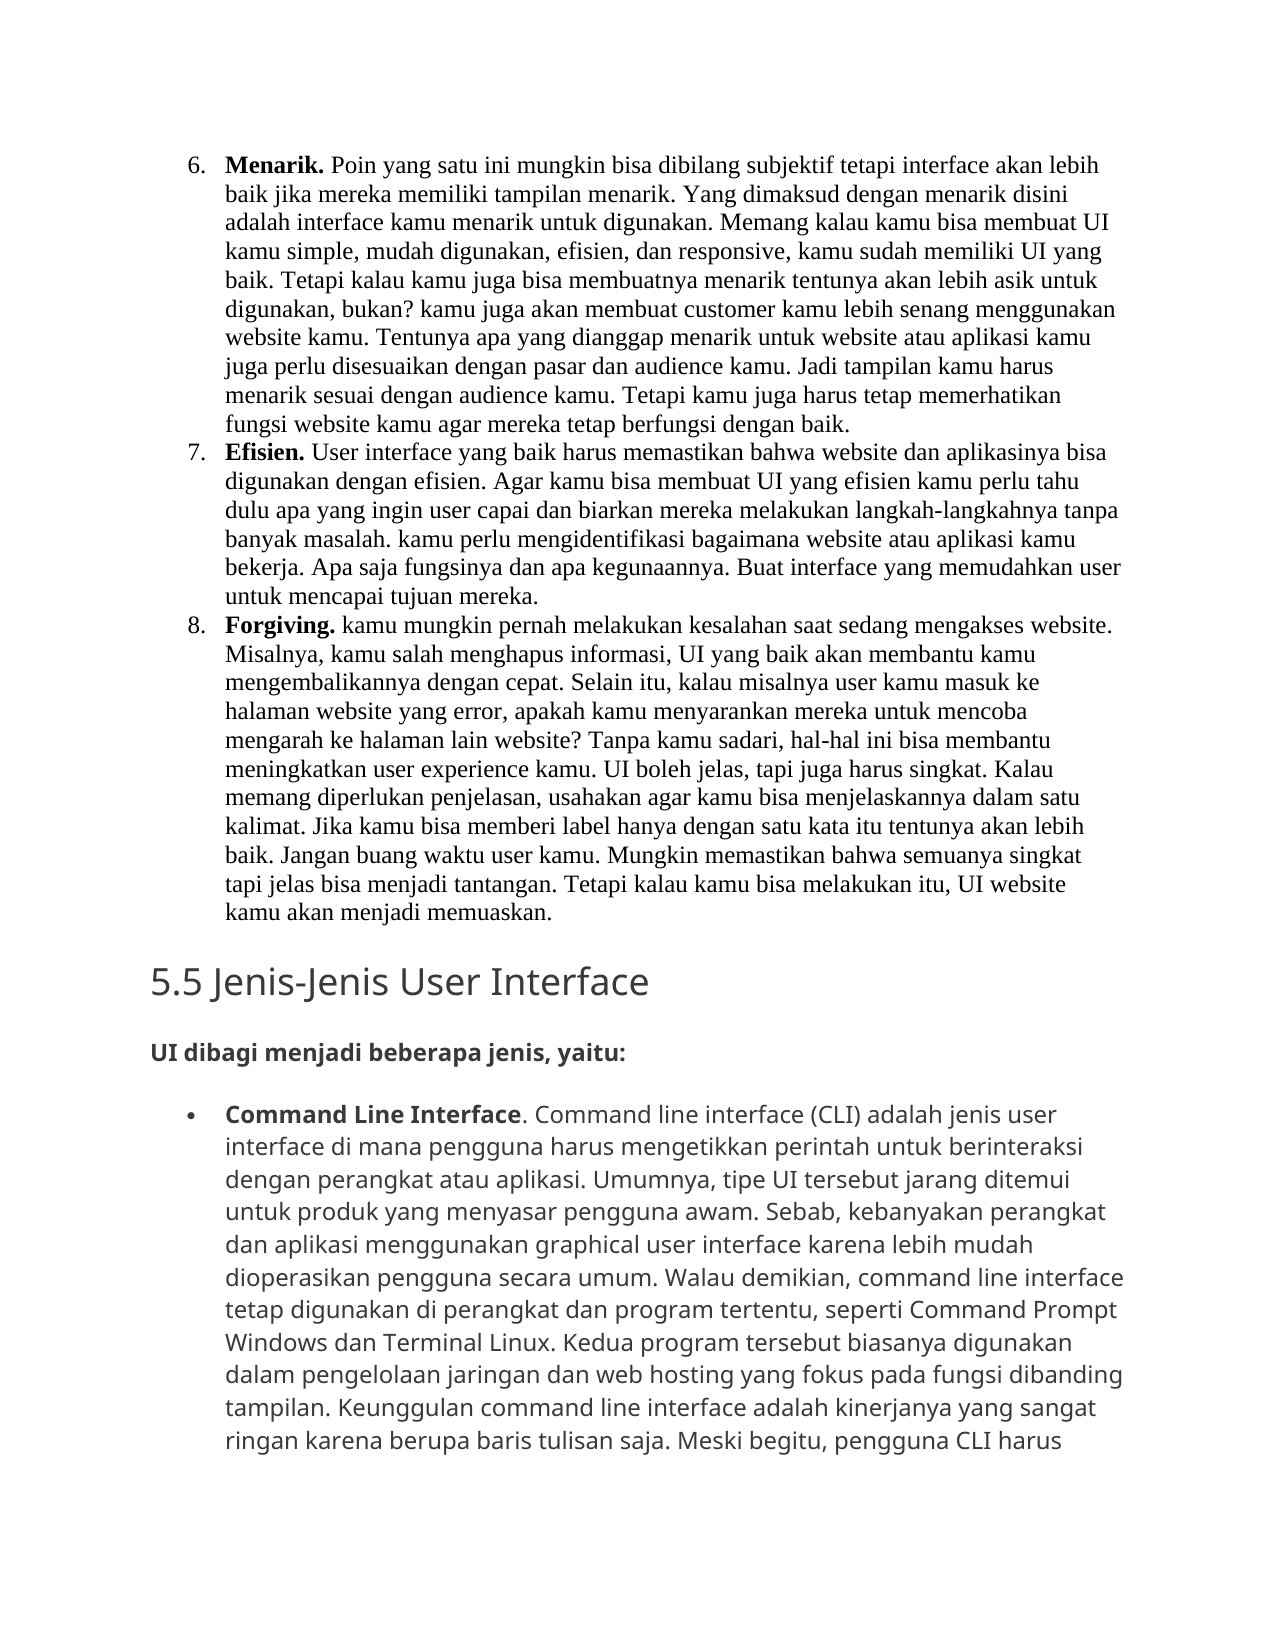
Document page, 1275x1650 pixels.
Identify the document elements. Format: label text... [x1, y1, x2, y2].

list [187, 1097, 1125, 1456]
text 5.5 Jenis-Jenis User Interface [150, 955, 1125, 1006]
list Forgiving. kamu mungkin pernah melakukan kesalahan saat sedang mengakses website. Misalnya, kamu salah menghapus informasi, UI yang baik akan membantu kamu mengembalikannya dengan cepat. Selain itu, kalau misalnya user kamu masuk ke halaman website yang error, apakah kamu menyarankan mereka untuk mencoba mengarah ke halaman lain website? Tanpa kamu sadari, hal-hal ini bisa membantu meningkatkan user experience kamu. UI boleh jelas, tapi juga harus singkat. Kalau memang diperlukan penjelasan, usahakan agar kamu bisa menjelaskannya dalam satu kalimat. Jika kamu bisa memberi label hanya dengan satu kata itu tentunya akan lebih baik. Jangan buang waktu user kamu. Mungkin memastikan bahwa semuanya singkat tapi jelas bisa menjadi tantangan. Tetapi kalau kamu bisa melakukan itu, UI website kamu akan menjadi memuaskan. [187, 610, 1125, 926]
list Efisien. User interface yang baik harus memastikan bahwa website dan aplikasinya bisa digunakan dengan efisien. Agar kamu bisa membuat UI yang efisien kamu perlu tahu dulu apa yang ingin user capai dan biarkan mereka melakukan langkah-langkahnya tanpa banyak masalah. kamu perlu mengidentifikasi bagaimana website atau aplikasi kamu bekerja. Apa saja fungsinya dan apa kegunaannya. Buat interface yang memudahkan user untuk mencapai tujuan mereka. [187, 437, 1125, 610]
text UI dibagi menjadi beberapa jenis, yaitu: [150, 1036, 1125, 1068]
list Menarik. Poin yang satu ini mungkin bisa dibilang subjektif tetapi interface akan lebih baik jika mereka memiliki tampilan menarik. Yang dimaksud dengan menarik disini adalah interface kamu menarik untuk digunakan. Memang kalau kamu bisa membuat UI kamu simple, mudah digunakan, efisien, dan responsive, kamu sudah memiliki UI yang baik. Tetapi kalau kamu juga bisa membuatnya menarik tentunya akan lebih asik untuk digunakan, bukan? kamu juga akan membuat customer kamu lebih senang menggunakan website kamu. Tentunya apa yang dianggap menarik untuk website atau aplikasi kamu juga perlu disesuaikan dengan pasar dan audience kamu. Jadi tampilan kamu harus menarik sesuai dengan audience kamu. Tetapi kamu juga harus tetap memerhatikan fungsi website kamu agar mereka tetap berfungsi dengan baik. [187, 150, 1125, 437]
